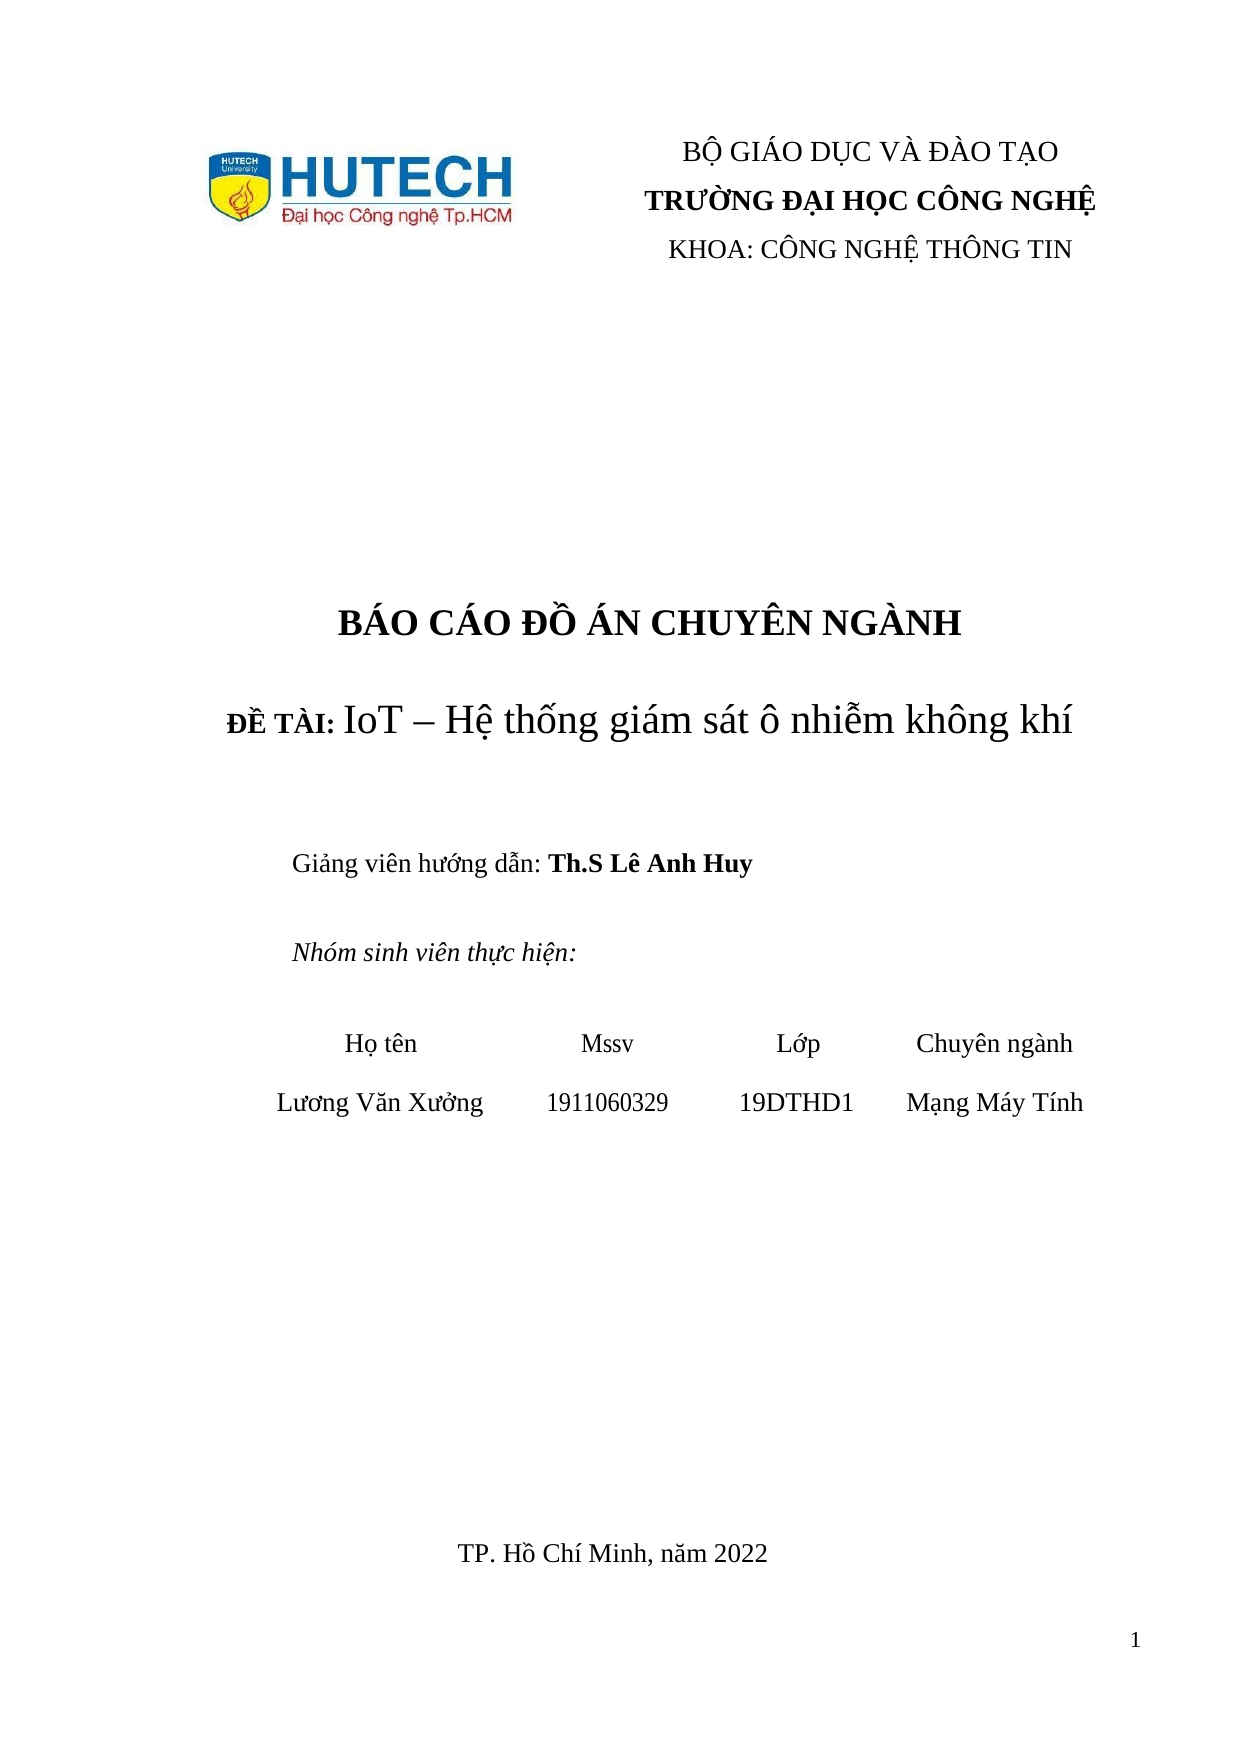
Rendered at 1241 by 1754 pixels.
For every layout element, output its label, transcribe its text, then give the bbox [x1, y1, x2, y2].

text Nhóm sinh viên thực hiện: [292, 936, 1122, 967]
table_cell 1911060329 [512, 1073, 703, 1134]
table_header Lớp [703, 1027, 882, 1073]
table_header [177, 118, 521, 298]
picture [199, 146, 518, 231]
text BÁO CÁO ĐỒ ÁN CHUYÊN NGÀNH [177, 600, 1122, 643]
text Giảng viên hướng dẫn: Th.S Lê Anh Huy [292, 847, 1122, 878]
table_cell Lương Văn Xưởng [227, 1073, 512, 1134]
text TP. Hồ Chí Minh, năm 2022 [103, 1537, 1122, 1568]
table_header BỘ GIÁO DỤC VÀ ĐÀO TẠO TRƯỜNG ĐẠI HỌC CÔNG NGHỆ KHOA: CÔNG NGHỆ THÔNG TIN [521, 118, 1117, 298]
table_header Chuyên ngành [882, 1027, 1107, 1073]
table_header Mssv [512, 1027, 703, 1073]
table_cell Mạng Máy Tính [882, 1073, 1107, 1134]
title ĐỀ TÀI: IoT – Hệ thống giám sát ô nhiễm không khí [177, 694, 1122, 742]
table_header Họ tên [227, 1027, 512, 1073]
table_cell 19DTHD1 [703, 1073, 882, 1134]
